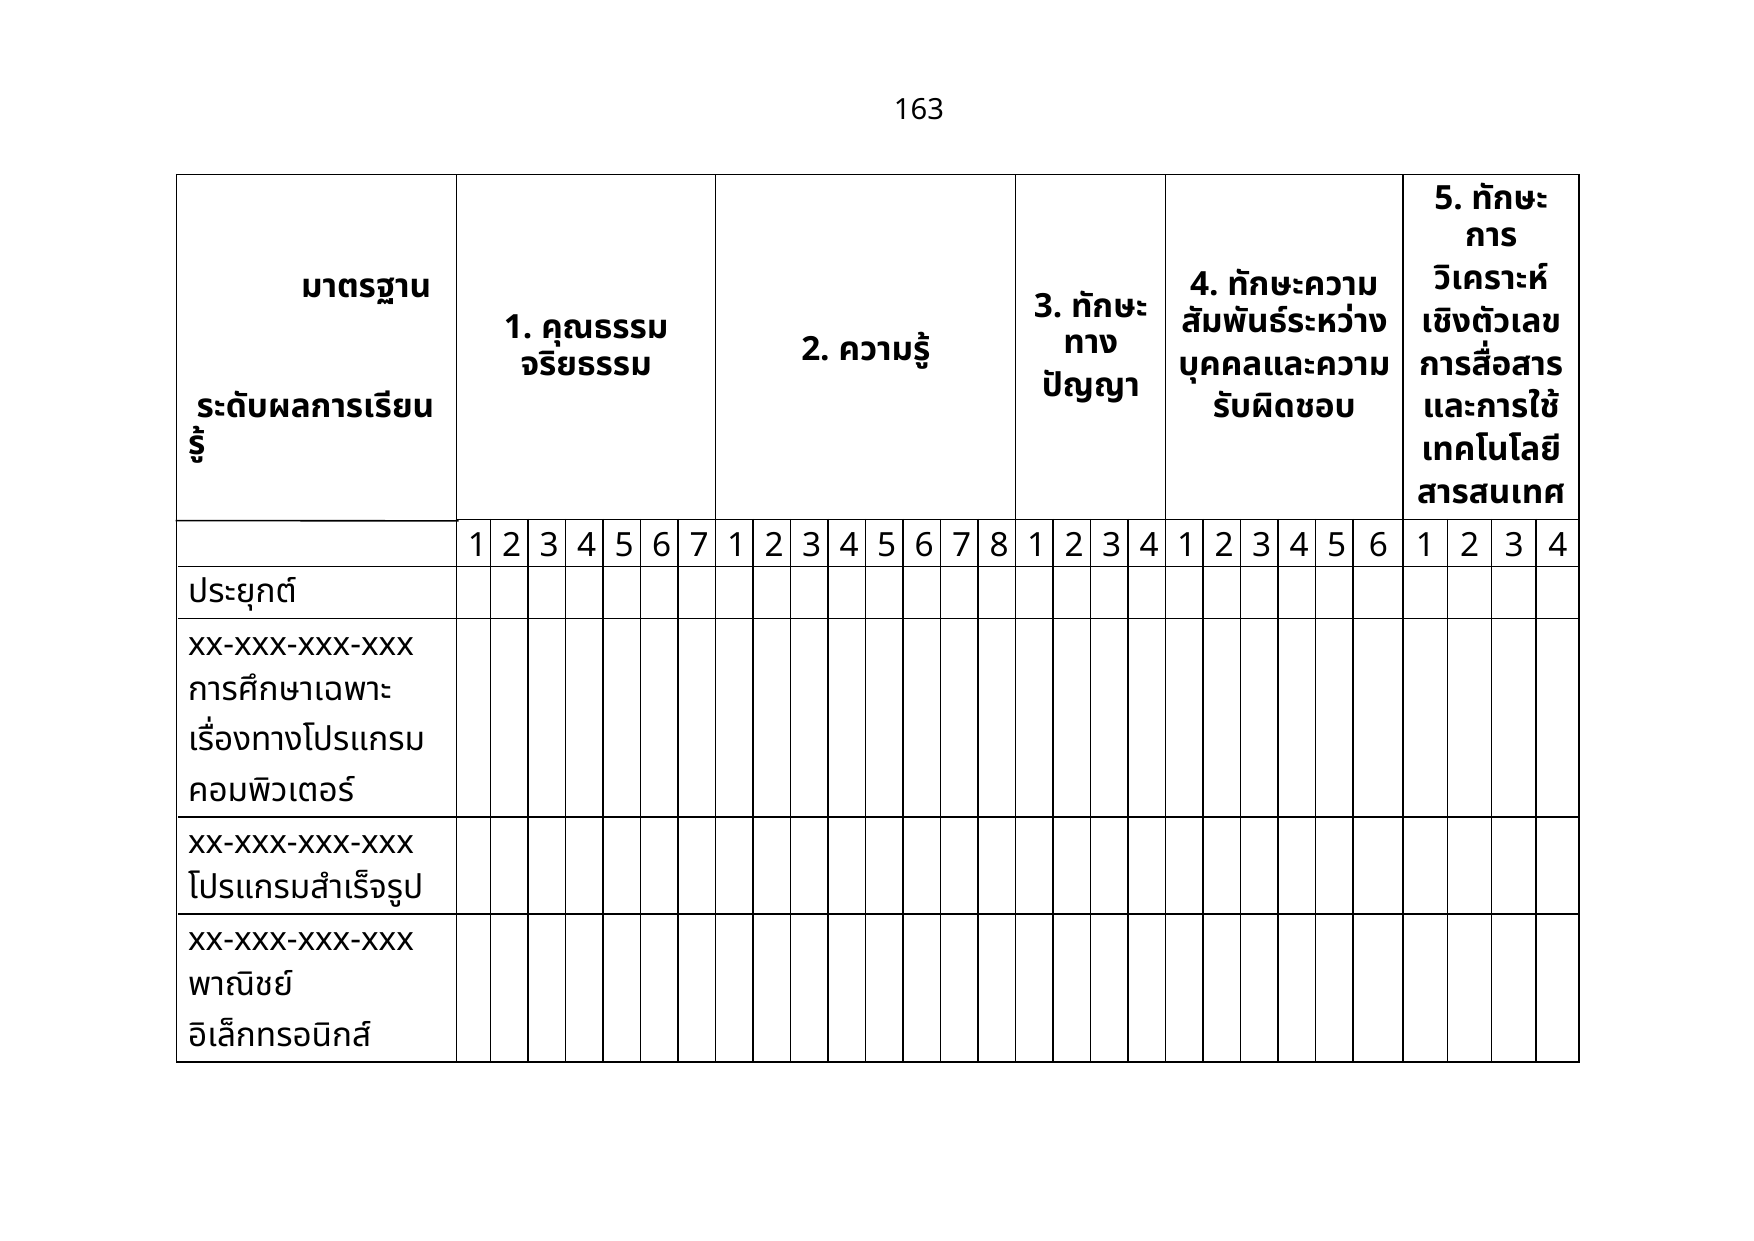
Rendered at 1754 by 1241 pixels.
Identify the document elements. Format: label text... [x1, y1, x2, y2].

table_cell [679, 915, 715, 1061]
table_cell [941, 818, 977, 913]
table_header 4. ทักษะความสัมพันธ์ระหว่างบุคคลและความรับผิดชอบ [1166, 175, 1402, 519]
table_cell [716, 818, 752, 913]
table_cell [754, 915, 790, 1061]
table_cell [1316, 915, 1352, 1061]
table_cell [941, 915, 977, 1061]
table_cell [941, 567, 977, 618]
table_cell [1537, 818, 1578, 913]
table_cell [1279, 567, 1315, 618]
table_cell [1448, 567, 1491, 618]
table_cell 5 [866, 520, 902, 566]
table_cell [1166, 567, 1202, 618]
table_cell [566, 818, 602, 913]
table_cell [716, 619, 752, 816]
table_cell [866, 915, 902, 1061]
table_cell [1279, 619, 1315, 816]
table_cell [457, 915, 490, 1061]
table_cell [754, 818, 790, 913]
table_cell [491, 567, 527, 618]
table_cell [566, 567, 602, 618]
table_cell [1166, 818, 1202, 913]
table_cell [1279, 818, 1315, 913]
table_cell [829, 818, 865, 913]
table_cell 2 [1204, 520, 1240, 566]
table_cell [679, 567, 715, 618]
table_cell 4 [1279, 520, 1315, 566]
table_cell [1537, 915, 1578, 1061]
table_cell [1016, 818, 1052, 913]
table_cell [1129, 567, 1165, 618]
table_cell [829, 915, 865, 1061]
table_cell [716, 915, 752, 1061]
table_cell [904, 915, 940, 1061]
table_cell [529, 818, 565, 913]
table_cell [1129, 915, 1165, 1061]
table_cell 3 [791, 520, 827, 566]
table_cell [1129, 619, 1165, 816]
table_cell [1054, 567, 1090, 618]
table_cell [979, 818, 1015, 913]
table_cell 6 [641, 520, 677, 566]
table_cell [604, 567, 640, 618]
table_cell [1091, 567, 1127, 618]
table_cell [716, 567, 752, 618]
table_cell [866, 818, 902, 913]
table_cell 1 [1404, 520, 1447, 566]
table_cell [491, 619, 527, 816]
table_cell 4 [829, 520, 865, 566]
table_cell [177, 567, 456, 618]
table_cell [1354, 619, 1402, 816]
table_cell 6 [1354, 520, 1402, 566]
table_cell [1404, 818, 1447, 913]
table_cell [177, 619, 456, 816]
table_cell 5 [1316, 520, 1352, 566]
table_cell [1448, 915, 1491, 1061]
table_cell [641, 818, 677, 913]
table_cell [177, 522, 456, 566]
table_cell 1 [457, 520, 490, 566]
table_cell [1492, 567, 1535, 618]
table_cell 6 [904, 520, 940, 566]
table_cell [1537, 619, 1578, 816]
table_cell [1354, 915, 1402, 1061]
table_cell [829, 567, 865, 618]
table_cell 4 [1129, 520, 1165, 566]
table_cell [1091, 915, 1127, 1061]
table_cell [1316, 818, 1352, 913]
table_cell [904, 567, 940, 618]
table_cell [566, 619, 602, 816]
table_cell 1 [716, 520, 752, 566]
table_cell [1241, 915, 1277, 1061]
table_cell 1 [1016, 520, 1052, 566]
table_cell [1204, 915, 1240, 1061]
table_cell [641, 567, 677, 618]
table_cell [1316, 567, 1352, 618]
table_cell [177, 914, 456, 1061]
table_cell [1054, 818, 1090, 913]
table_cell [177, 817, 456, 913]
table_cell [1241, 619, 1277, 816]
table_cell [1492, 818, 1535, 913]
table_cell 2 [491, 520, 527, 566]
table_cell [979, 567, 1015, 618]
table_cell 3 [1091, 520, 1127, 566]
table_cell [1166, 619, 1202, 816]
table_cell 4 [566, 520, 602, 566]
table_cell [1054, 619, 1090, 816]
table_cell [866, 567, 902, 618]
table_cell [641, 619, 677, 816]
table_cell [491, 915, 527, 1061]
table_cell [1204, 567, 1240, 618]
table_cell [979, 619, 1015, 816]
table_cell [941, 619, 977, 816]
table_cell 4 [1537, 520, 1578, 566]
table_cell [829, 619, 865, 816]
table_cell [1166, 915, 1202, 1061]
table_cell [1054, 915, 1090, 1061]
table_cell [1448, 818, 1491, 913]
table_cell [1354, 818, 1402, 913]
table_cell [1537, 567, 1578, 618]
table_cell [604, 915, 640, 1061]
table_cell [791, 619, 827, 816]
table_cell 5 [604, 520, 640, 566]
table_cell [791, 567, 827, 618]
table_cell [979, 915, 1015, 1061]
table_cell 7 [941, 520, 977, 566]
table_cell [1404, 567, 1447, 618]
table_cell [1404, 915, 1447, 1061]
table_cell 2 [754, 520, 790, 566]
table_cell 3 [1492, 520, 1535, 566]
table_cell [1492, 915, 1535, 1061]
table_header 1. คุณธรรม จริยธรรม [457, 175, 715, 519]
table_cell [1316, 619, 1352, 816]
table_cell 8 [979, 520, 1015, 566]
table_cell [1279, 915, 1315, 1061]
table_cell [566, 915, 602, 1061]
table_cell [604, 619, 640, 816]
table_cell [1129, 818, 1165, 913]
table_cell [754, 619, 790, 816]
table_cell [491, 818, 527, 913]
table_header 3. ทักษะทางปัญญา [1016, 175, 1165, 519]
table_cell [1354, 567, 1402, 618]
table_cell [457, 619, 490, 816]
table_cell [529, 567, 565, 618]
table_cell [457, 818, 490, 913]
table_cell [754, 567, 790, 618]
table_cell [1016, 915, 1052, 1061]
table_header 5. ทักษะการวิเคราะห์เชิงตัวเลข การสื่อสารและการใช้เทคโนโลยีสารสนเทศ [1404, 175, 1578, 519]
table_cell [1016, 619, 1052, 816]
table_cell 3 [529, 520, 565, 566]
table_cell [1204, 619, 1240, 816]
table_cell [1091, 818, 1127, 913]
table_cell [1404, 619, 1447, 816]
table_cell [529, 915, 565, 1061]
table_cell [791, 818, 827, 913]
table_cell 3 [1241, 520, 1277, 566]
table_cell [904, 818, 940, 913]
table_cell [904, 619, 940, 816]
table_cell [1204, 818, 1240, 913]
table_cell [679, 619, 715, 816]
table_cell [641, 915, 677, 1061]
table_cell 7 [679, 520, 715, 566]
table_cell 2 [1054, 520, 1090, 566]
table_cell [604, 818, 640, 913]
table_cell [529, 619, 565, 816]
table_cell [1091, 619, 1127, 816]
table_cell 2 [1448, 520, 1491, 566]
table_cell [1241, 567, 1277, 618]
table_header 2. ความรู้ [716, 175, 1015, 519]
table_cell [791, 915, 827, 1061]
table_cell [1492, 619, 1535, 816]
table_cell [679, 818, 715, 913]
table_header มาตรฐาน ระดับผลการเรียนรู้ [177, 175, 456, 519]
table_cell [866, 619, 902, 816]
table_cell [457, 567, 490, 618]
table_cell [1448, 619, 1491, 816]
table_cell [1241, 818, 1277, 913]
table_cell 1 [1166, 520, 1202, 566]
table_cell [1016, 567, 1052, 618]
